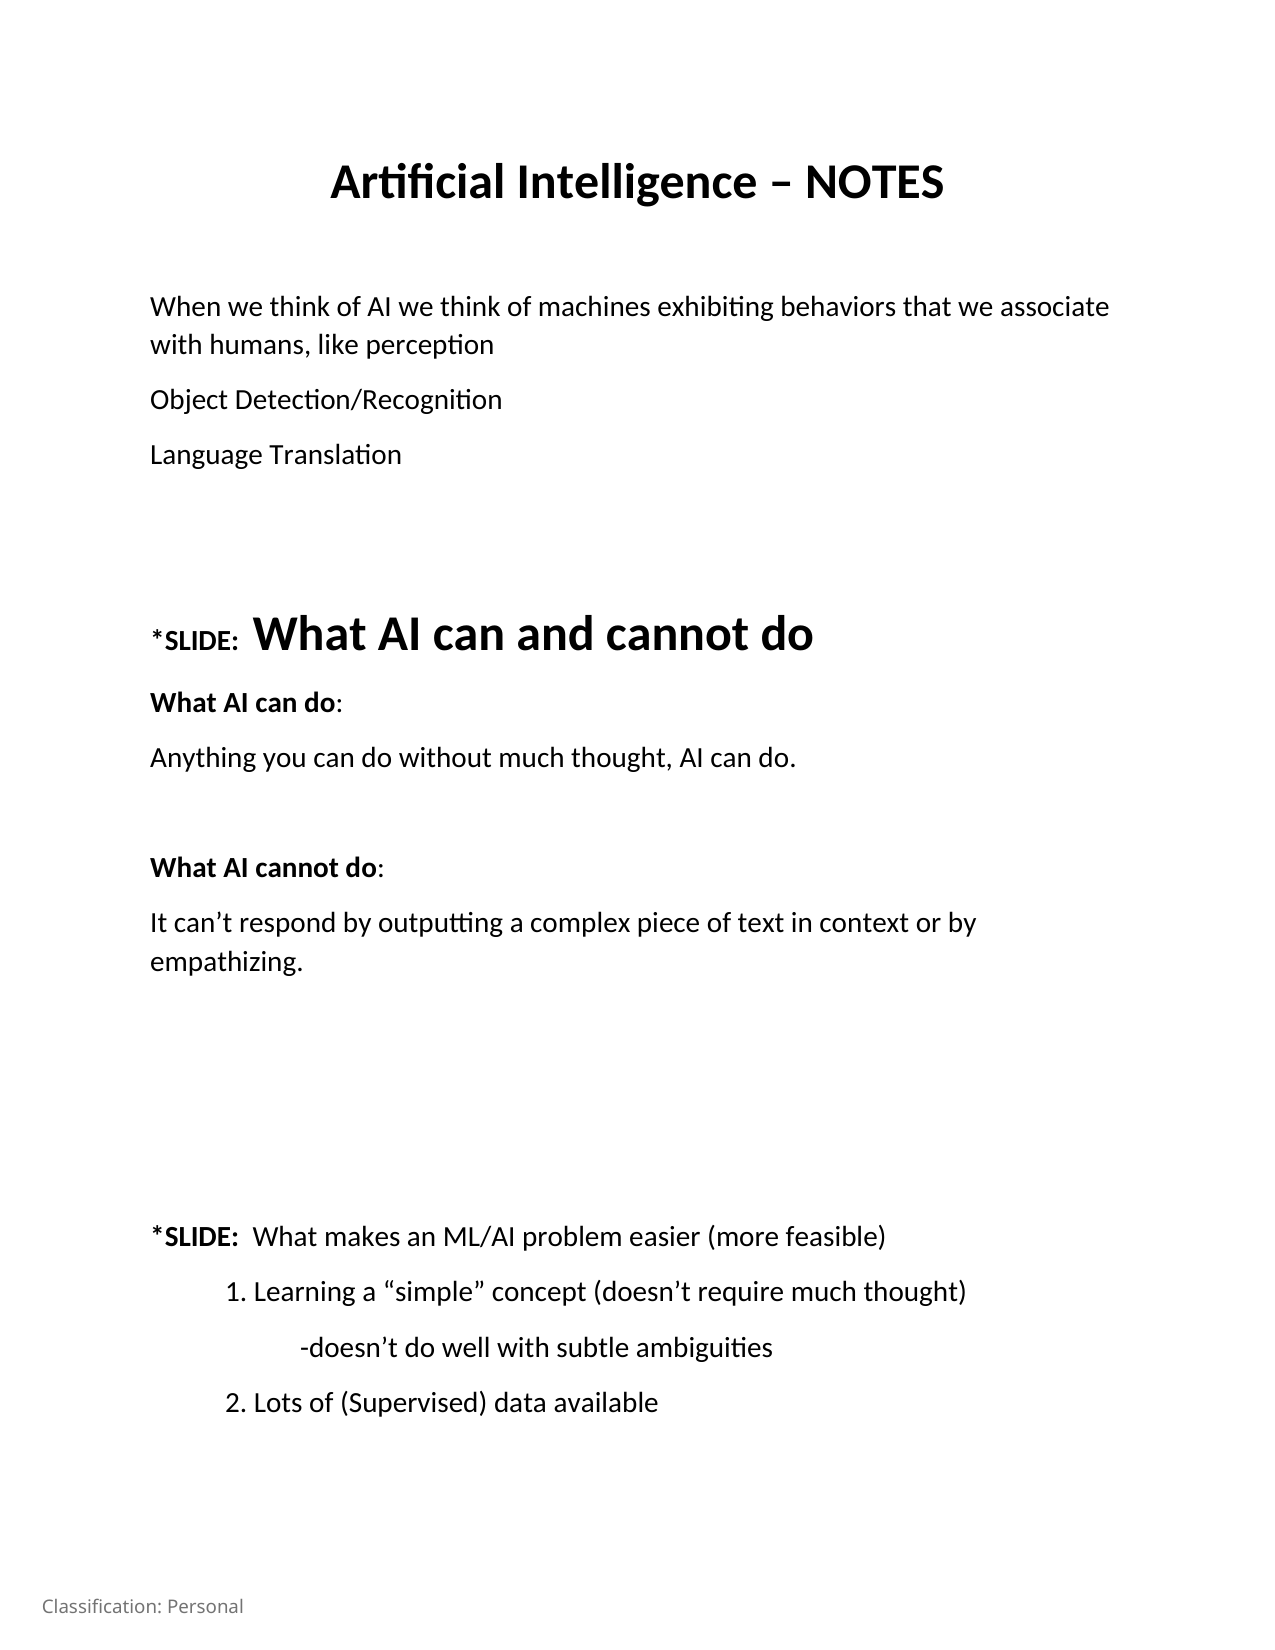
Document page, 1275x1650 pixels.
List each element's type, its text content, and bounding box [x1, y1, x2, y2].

text 2. Lots of (Supervised) data available [150, 1384, 1125, 1419]
text Anything you can do without much thought, AI can do. [150, 739, 1125, 775]
text Language Translation [150, 436, 1125, 472]
text What AI cannot do: [150, 849, 1125, 885]
text -doesn’t do well with subtle ambiguities [150, 1329, 1125, 1364]
text When we think of AI we think of machines exhibiting behaviors that we associate with humans, like perception [150, 288, 1125, 362]
text 1. Learning a “simple” concept (doesn’t require much thought) [150, 1273, 1125, 1309]
text *SLIDE: What makes an ML/AI problem easier (more feasible) [150, 1218, 1125, 1254]
text It can’t respond by outputting a complex piece of text in context or by empathizing. [150, 904, 1125, 978]
text What AI can do: [150, 684, 1125, 720]
text *SLIDE: What AI can and cannot do [150, 602, 1125, 663]
text Artificial Intelligence – NOTES [150, 150, 1125, 211]
text Object Detection/Recognition [150, 381, 1125, 417]
